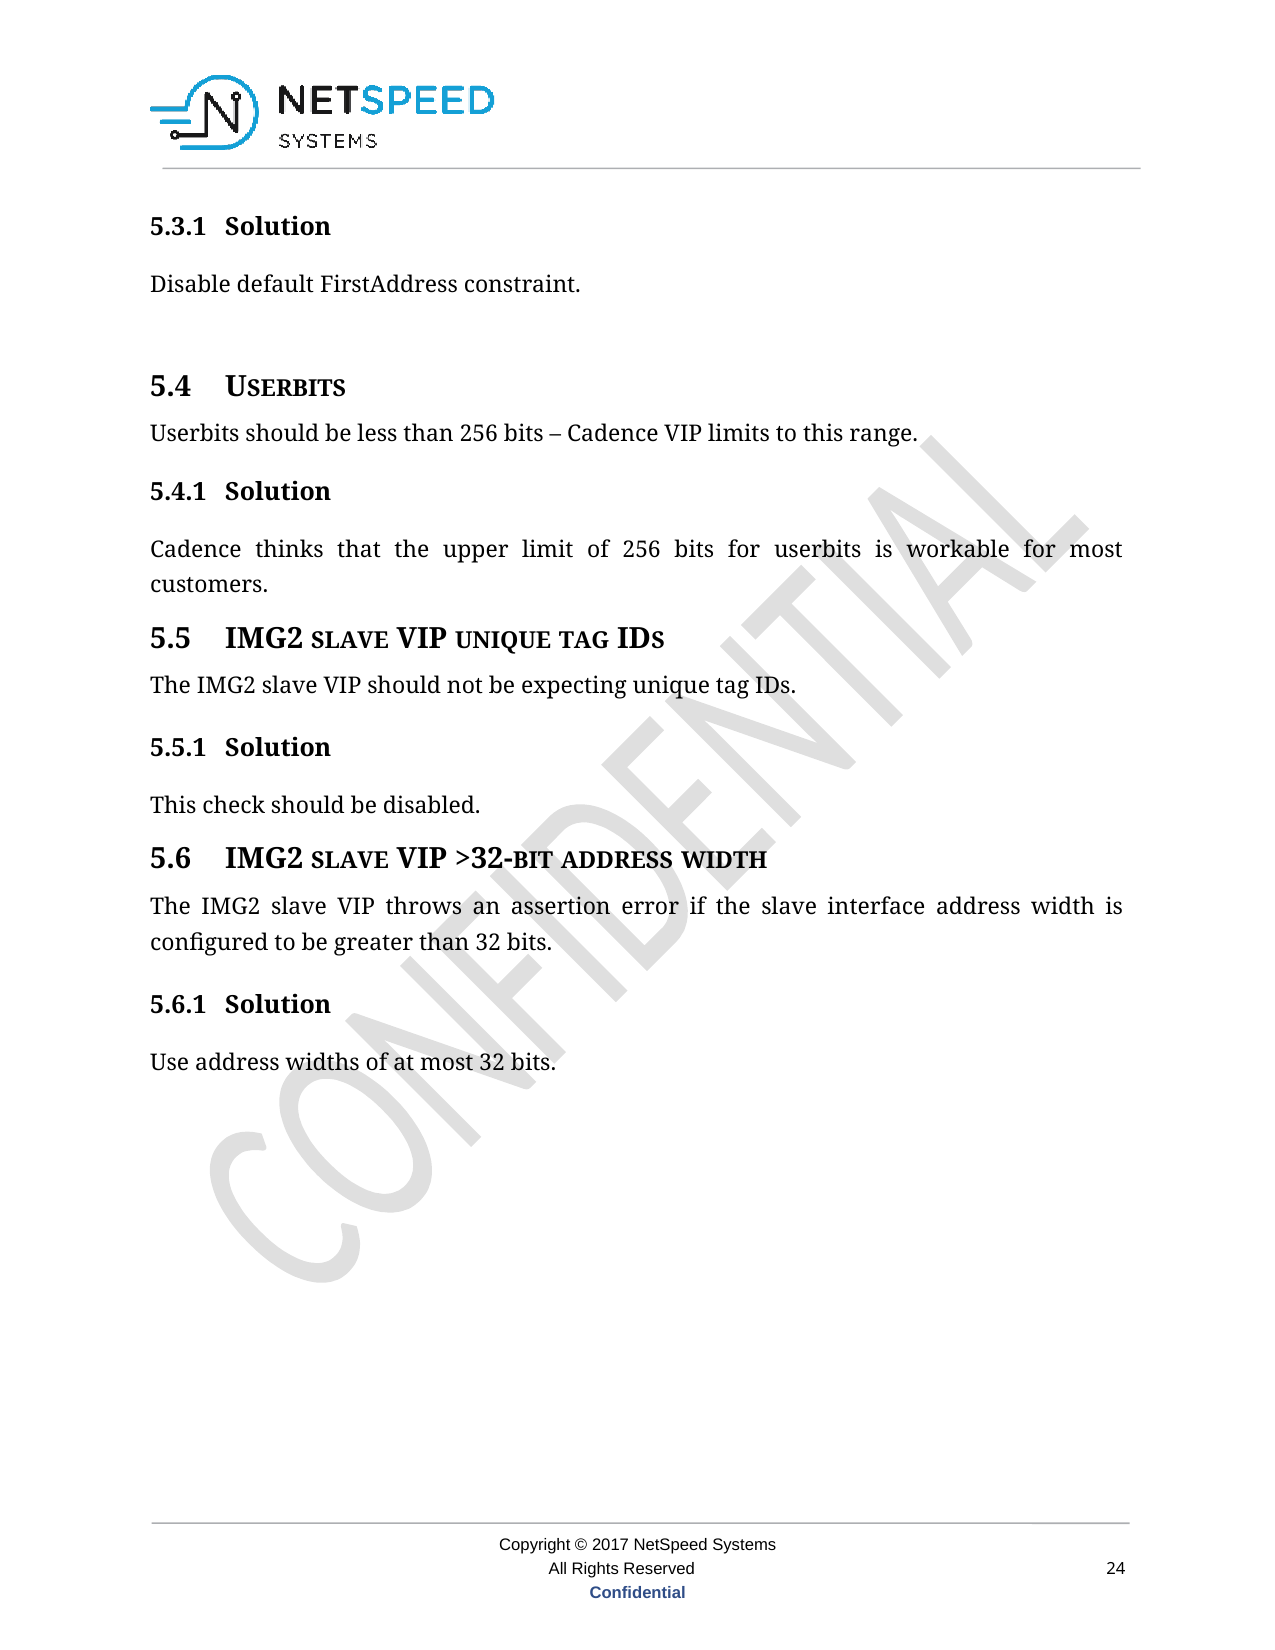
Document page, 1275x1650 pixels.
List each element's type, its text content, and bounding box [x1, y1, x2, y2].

subtitle Solution [150, 987, 1125, 1021]
text Use address widths of at most 32 bits. [150, 1046, 1125, 1077]
text The IMG2 slave VIP throws an assertion error if the slave interface address width is configured to be greater than 32 bits. [150, 890, 1125, 957]
text Userbits should be less than 256 bits – Cadence VIP limits to this range. [150, 417, 1125, 448]
text Disable default FirstAddress constraint. [150, 268, 1125, 299]
text This check should be disabled. [150, 789, 1125, 820]
subtitle IMG2 slave VIP >32-bit address width [150, 837, 1125, 877]
subtitle Solution [150, 209, 1125, 243]
subtitle Solution [150, 730, 1125, 764]
picture [150, 75, 495, 150]
subtitle Solution [150, 473, 1125, 507]
text Cadence thinks that the upper limit of 256 bits for userbits is workable for most customers. [150, 532, 1125, 600]
subtitle IMG2 slave VIP unique tag IDs [150, 617, 1125, 657]
subtitle Userbits [150, 365, 1125, 405]
text The IMG2 slave VIP should not be expecting unique tag IDs. [150, 669, 1125, 700]
